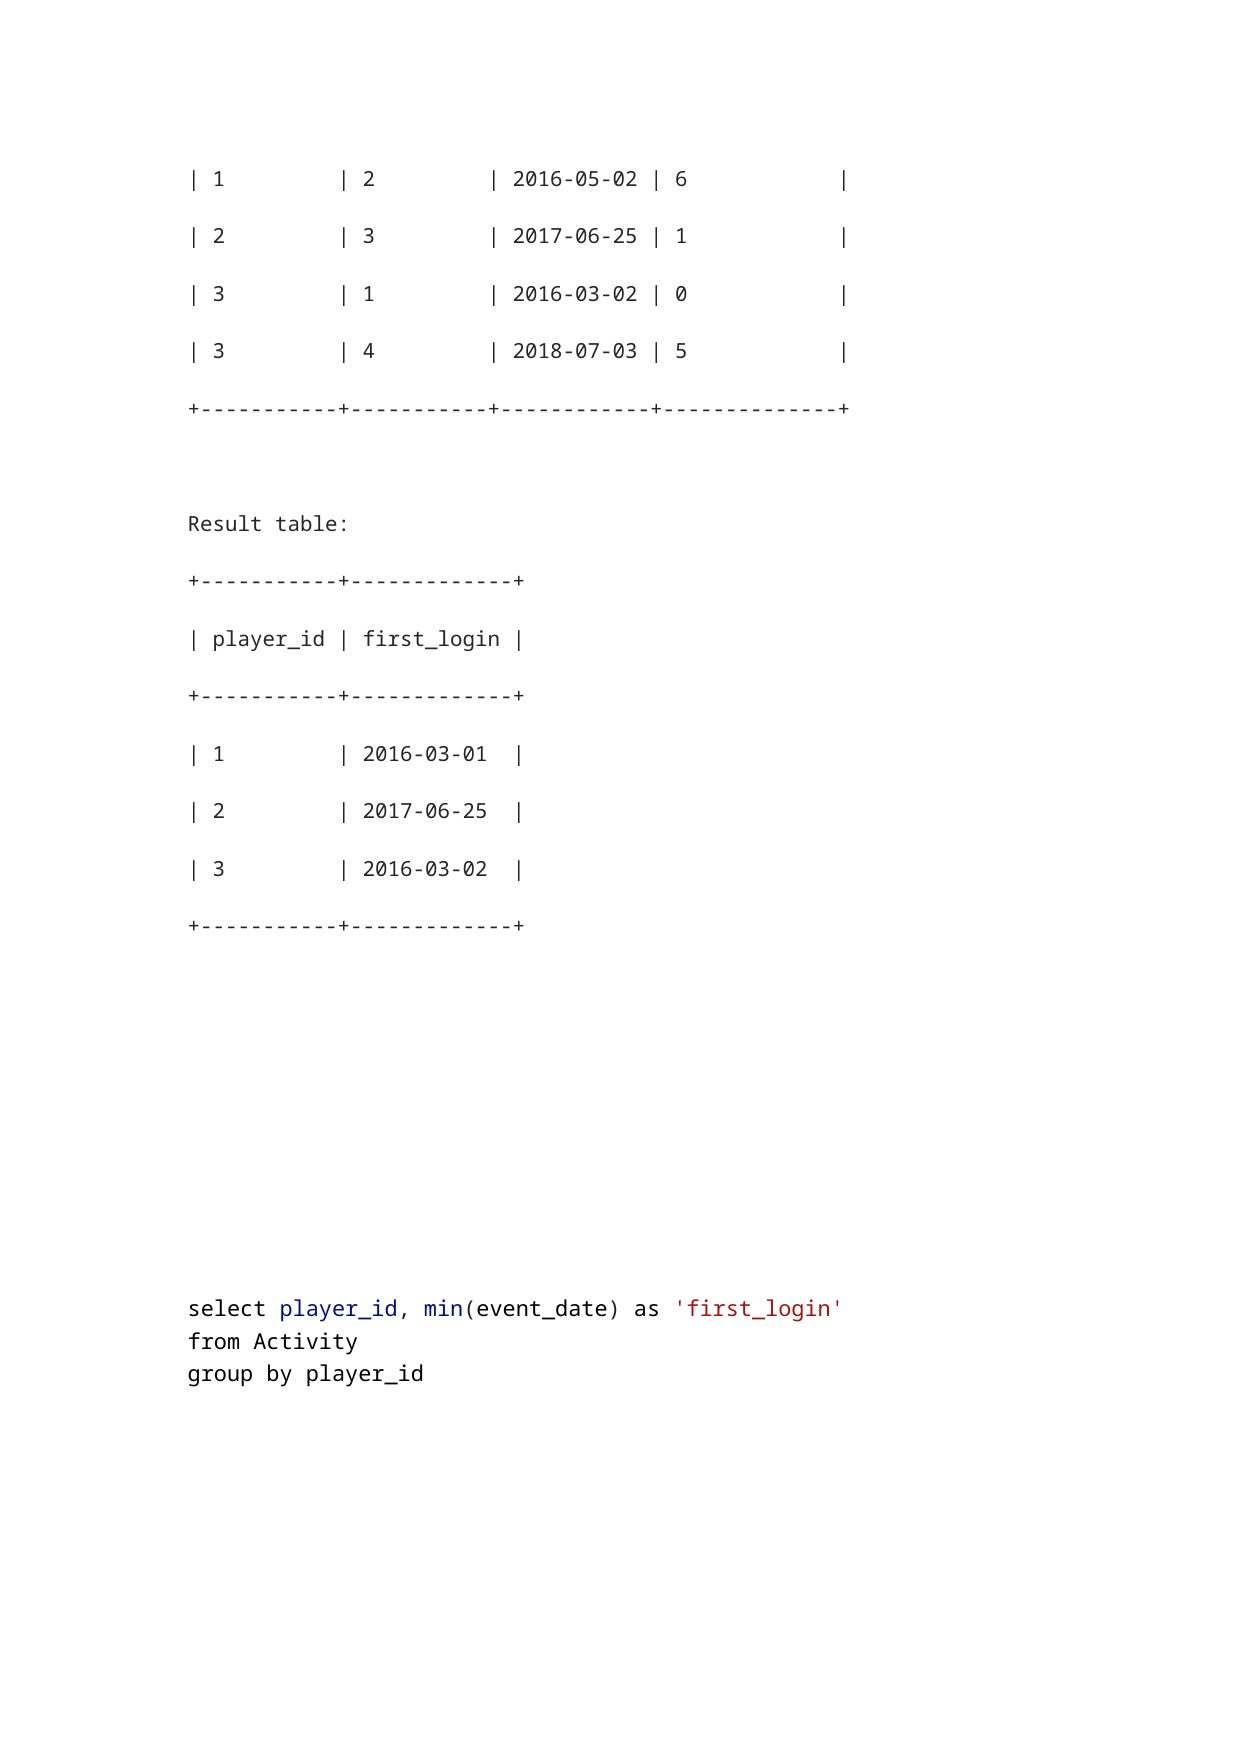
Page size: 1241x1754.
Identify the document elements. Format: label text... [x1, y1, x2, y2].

text | 1 | 2016-03-01 | [187, 737, 1053, 769]
text from Activity [187, 1324, 1053, 1357]
text +-----------+-------------+ [187, 564, 1053, 597]
text | 1 | 2 | 2016-05-02 | 6 | [187, 162, 1053, 194]
text | 3 | 1 | 2016-03-02 | 0 | [187, 277, 1053, 309]
text | 2 | 2017-06-25 | [187, 794, 1053, 827]
text group by player_id [187, 1357, 1053, 1389]
text +-----------+-------------+ [187, 679, 1053, 712]
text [187, 392, 1053, 424]
text +-----------+-------------+ [187, 909, 1053, 942]
text | player_id | first_login | [187, 622, 1053, 654]
text Result table: [187, 507, 1053, 539]
text | 3 | 4 | 2018-07-03 | 5 | [187, 334, 1053, 367]
text | 2 | 3 | 2017-06-25 | 1 | [187, 219, 1053, 252]
text | 3 | 2016-03-02 | [187, 852, 1053, 884]
text select player_id, min(event_date) as 'first_login' [187, 1292, 1053, 1324]
